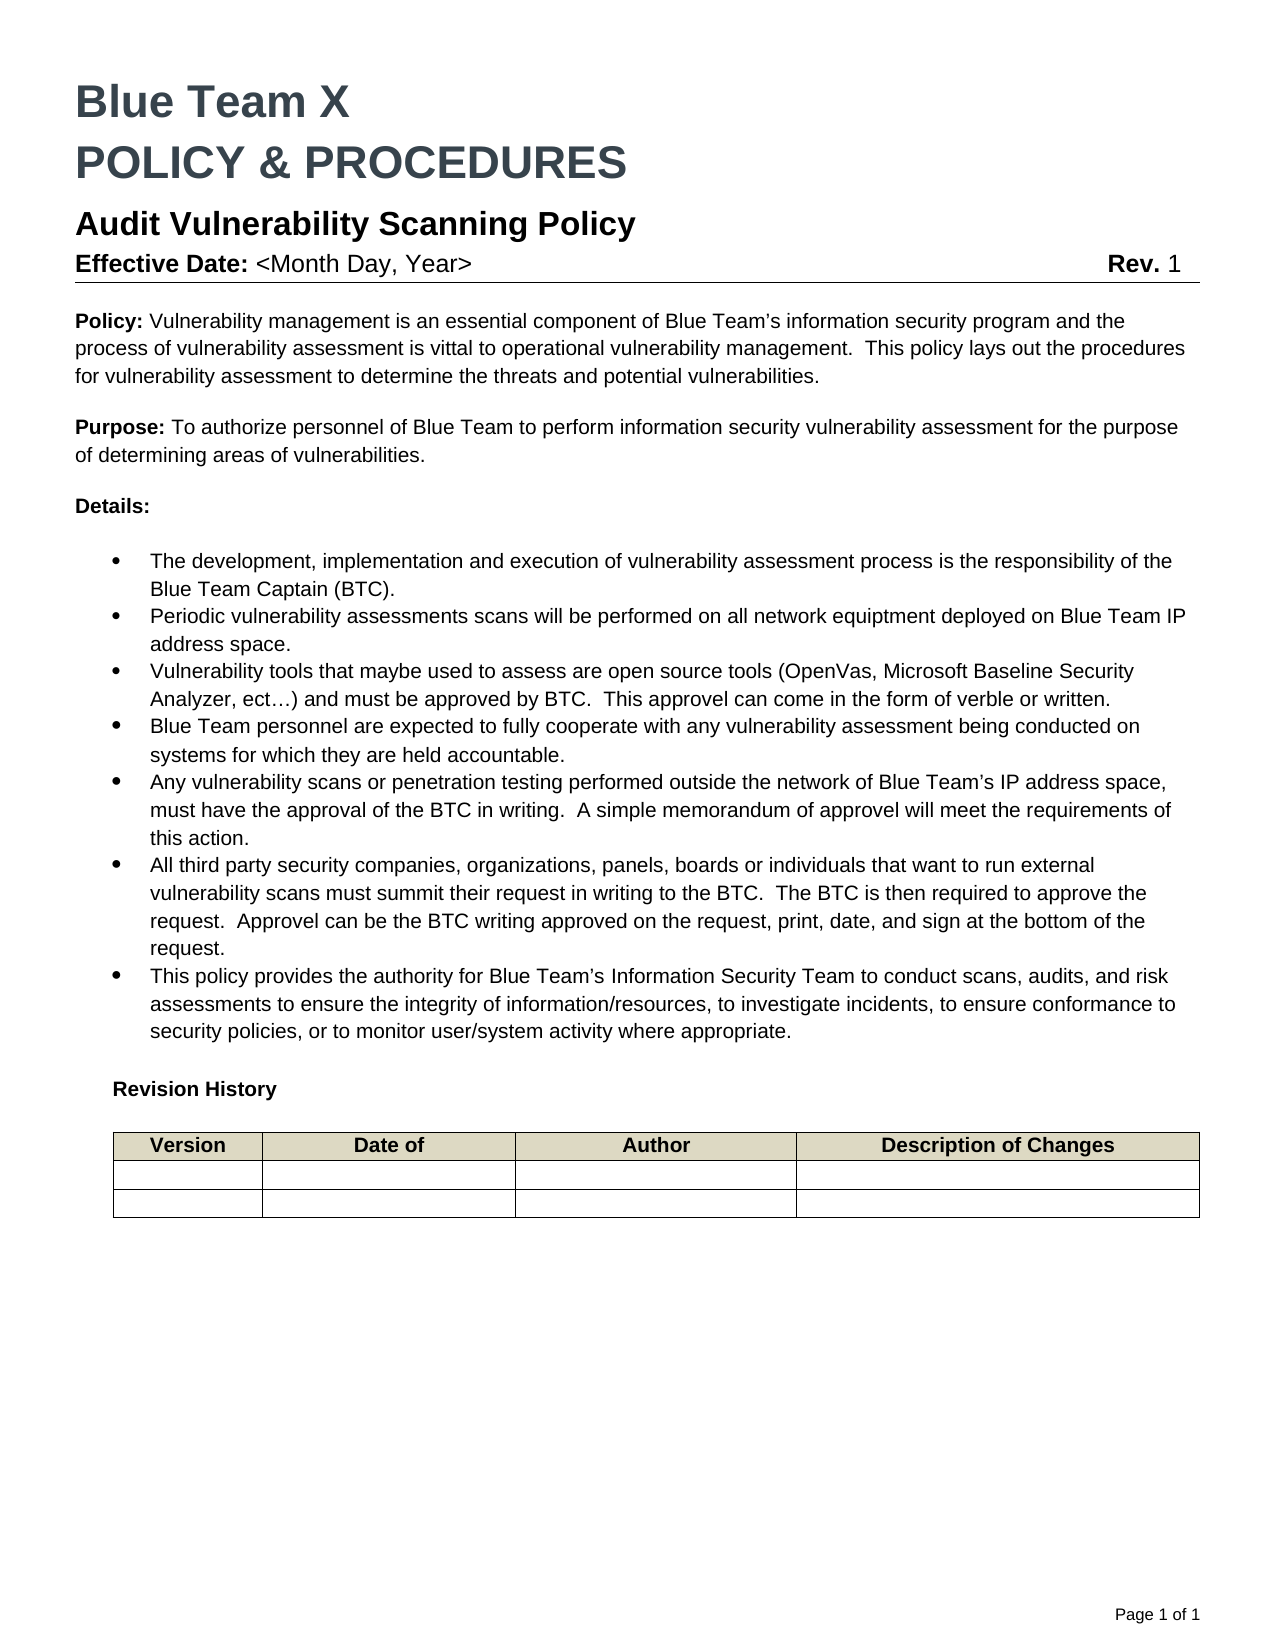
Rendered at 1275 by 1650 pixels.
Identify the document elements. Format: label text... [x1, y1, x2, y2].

text Policy: Vulnerability management is an essential component of Blue Team’s information security program and the process of vulnerability assessment is vittal to operational vulnerability management. This policy lays out the procedures for vulnerability assessment to determine the threats and potential vulnerabilities. [75, 309, 1200, 388]
table_cell [516, 1190, 796, 1217]
text Blue Team X [75, 75, 1200, 128]
subtitle Audit Vulnerability Scanning Policy [75, 204, 1200, 243]
text Purpose: To authorize personnel of Blue Team to perform information security vulnerability assessment for the purpose of determining areas of vulnerabilities. [75, 415, 1200, 467]
table_cell [114, 1190, 262, 1217]
table_header Version [114, 1133, 262, 1160]
table_cell [114, 1161, 262, 1189]
text Revision History [112, 1077, 1200, 1101]
table_cell [263, 1190, 515, 1217]
text POLICY & PROCEDURES [75, 136, 1200, 188]
table_cell [263, 1161, 515, 1189]
list All third party security companies, organizations, panels, boards or individuals that want to run external vulnerability scans must summit their request in writing to the BTC. The BTC is then required to approve the request. Approvel can be the BTC writing approved on the request, print, date, and sign at the bottom of the request. [112, 853, 1200, 960]
subtitle Effective Date: <Month Day, Year> Rev. 1 [75, 248, 1200, 277]
list Any vulnerability scans or penetration testing performed outside the network of Blue Team’s IP address space, must have the approval of the BTC in writing. A simple memorandum of approvel will meet the requirements of this action. [112, 770, 1200, 849]
table_cell [797, 1161, 1199, 1189]
table_cell [797, 1190, 1199, 1217]
table_cell [516, 1161, 796, 1189]
table_header Description of Changes [797, 1133, 1199, 1160]
table_header Date of [263, 1133, 515, 1160]
list Blue Team personnel are expected to fully cooperate with any vulnerability assessment being conducted on systems for which they are held accountable. [112, 714, 1200, 766]
list Vulnerability tools that maybe used to assess are open source tools (OpenVas, Microsoft Baseline Security Analyzer, ect…) and must be approved by BTC. This approvel can come in the form of verble or written. [112, 659, 1200, 711]
list Periodic vulnerability assessments scans will be performed on all network equiptment deployed on Blue Team IP address space. [112, 604, 1200, 656]
text Details: [75, 494, 1200, 518]
table_header Author [516, 1133, 796, 1160]
list This policy provides the authority for Blue Team’s Information Security Team to conduct scans, audits, and risk assessments to ensure the integrity of information/resources, to investigate incidents, to ensure conformance to security policies, or to monitor user/system activity where appropriate. [112, 963, 1200, 1043]
list The development, implementation and execution of vulnerability assessment process is the responsibility of the Blue Team Captain (BTC). [112, 549, 1200, 601]
